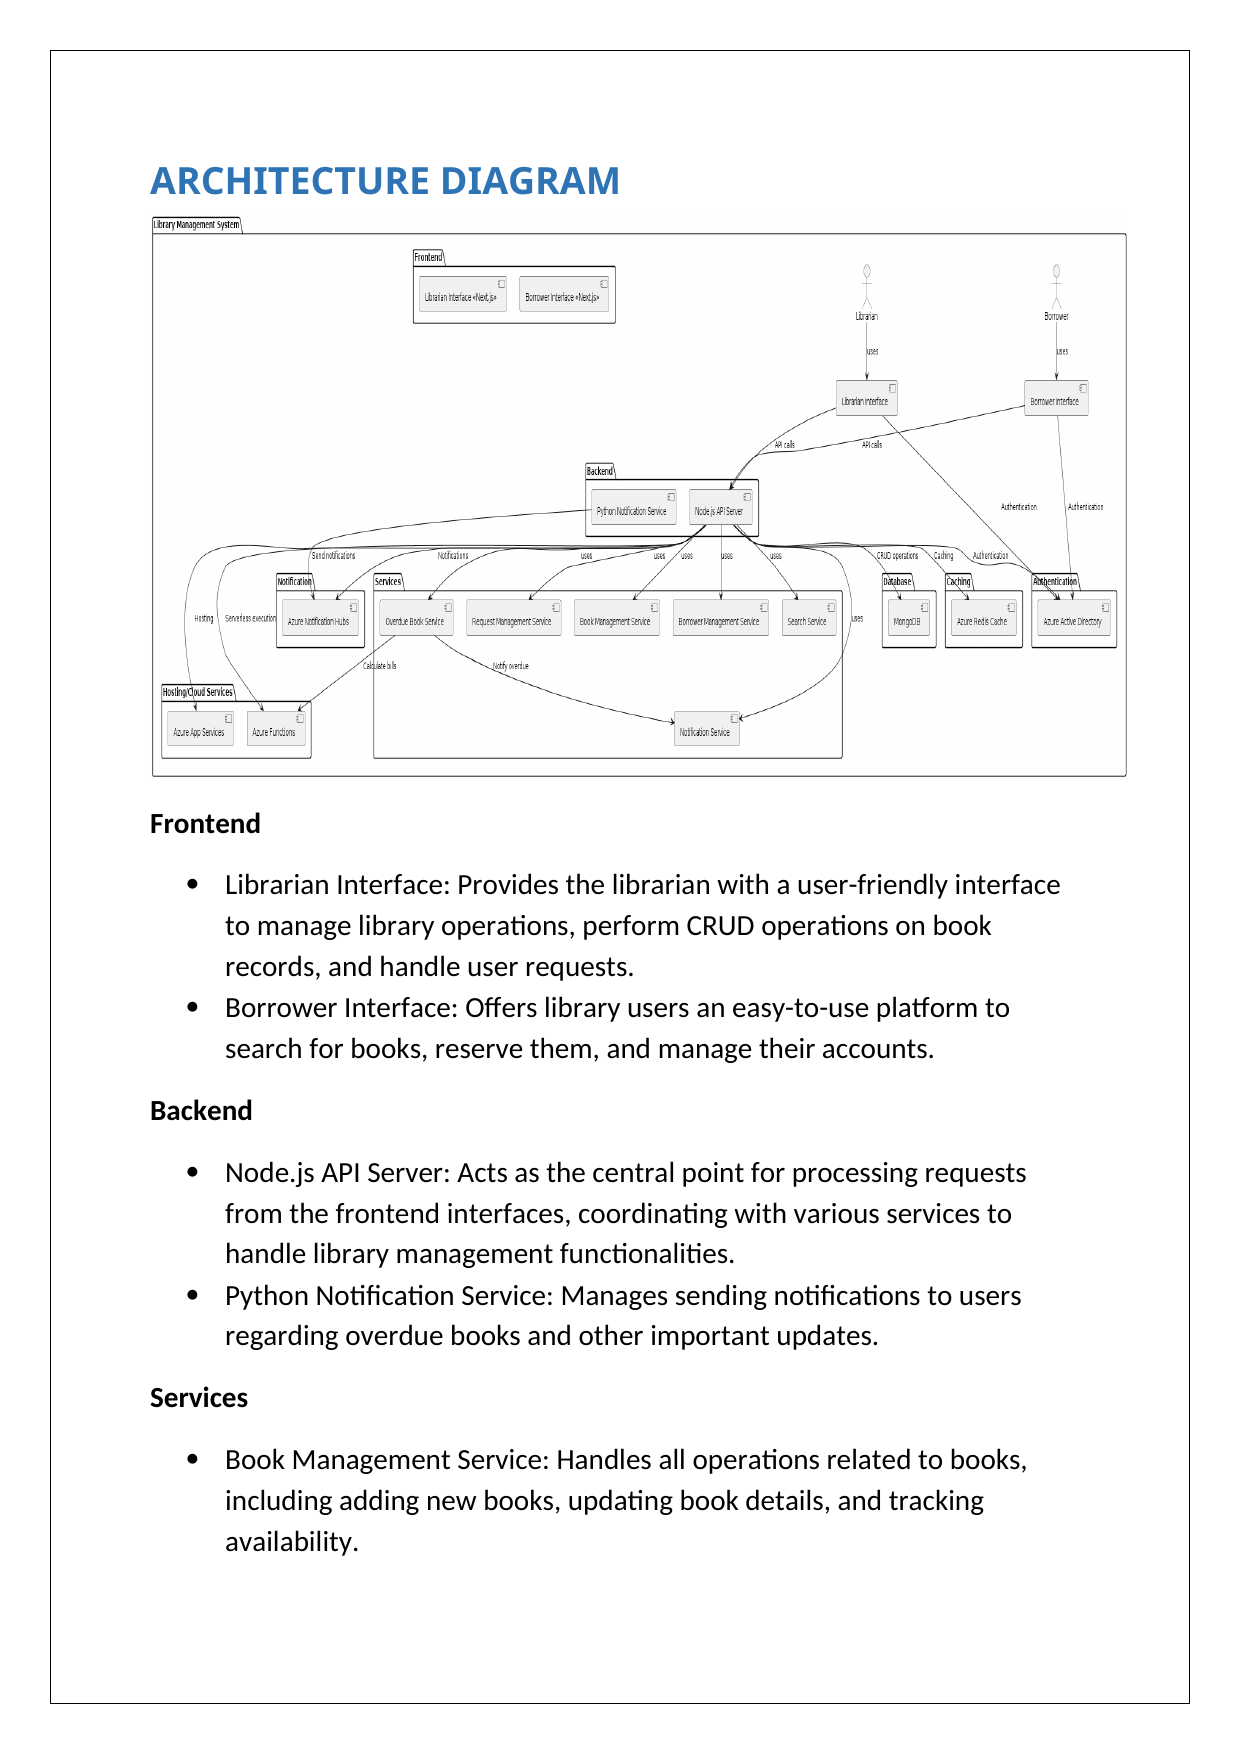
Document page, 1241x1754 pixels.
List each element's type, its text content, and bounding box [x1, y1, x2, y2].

text Backend [150, 1092, 1090, 1128]
text Services [150, 1379, 1090, 1415]
text Frontend [150, 805, 1090, 840]
list Book Management Service: Handles all operations related to books, including adding new books, updating book details, and tracking availability. [187, 1441, 1090, 1558]
picture [150, 212, 1128, 780]
list Borrower Interface: Offers library users an easy-to-use platform to search for books, reserve them, and manage their accounts. [187, 989, 1090, 1066]
list Python Notification Service: Manages sending notifications to users regarding overdue books and other important updates. [187, 1277, 1090, 1353]
list Librarian Interface: Provides the librarian with a user-friendly interface to manage library operations, perform CRUD operations on book records, and handle user requests. [187, 866, 1090, 984]
list Node.js API Server: Acts as the central point for processing requests from the frontend interfaces, coordinating with various services to handle library management functionalities. [187, 1154, 1090, 1271]
subtitle ARCHITECTURE DIAGRAM [150, 154, 1090, 205]
